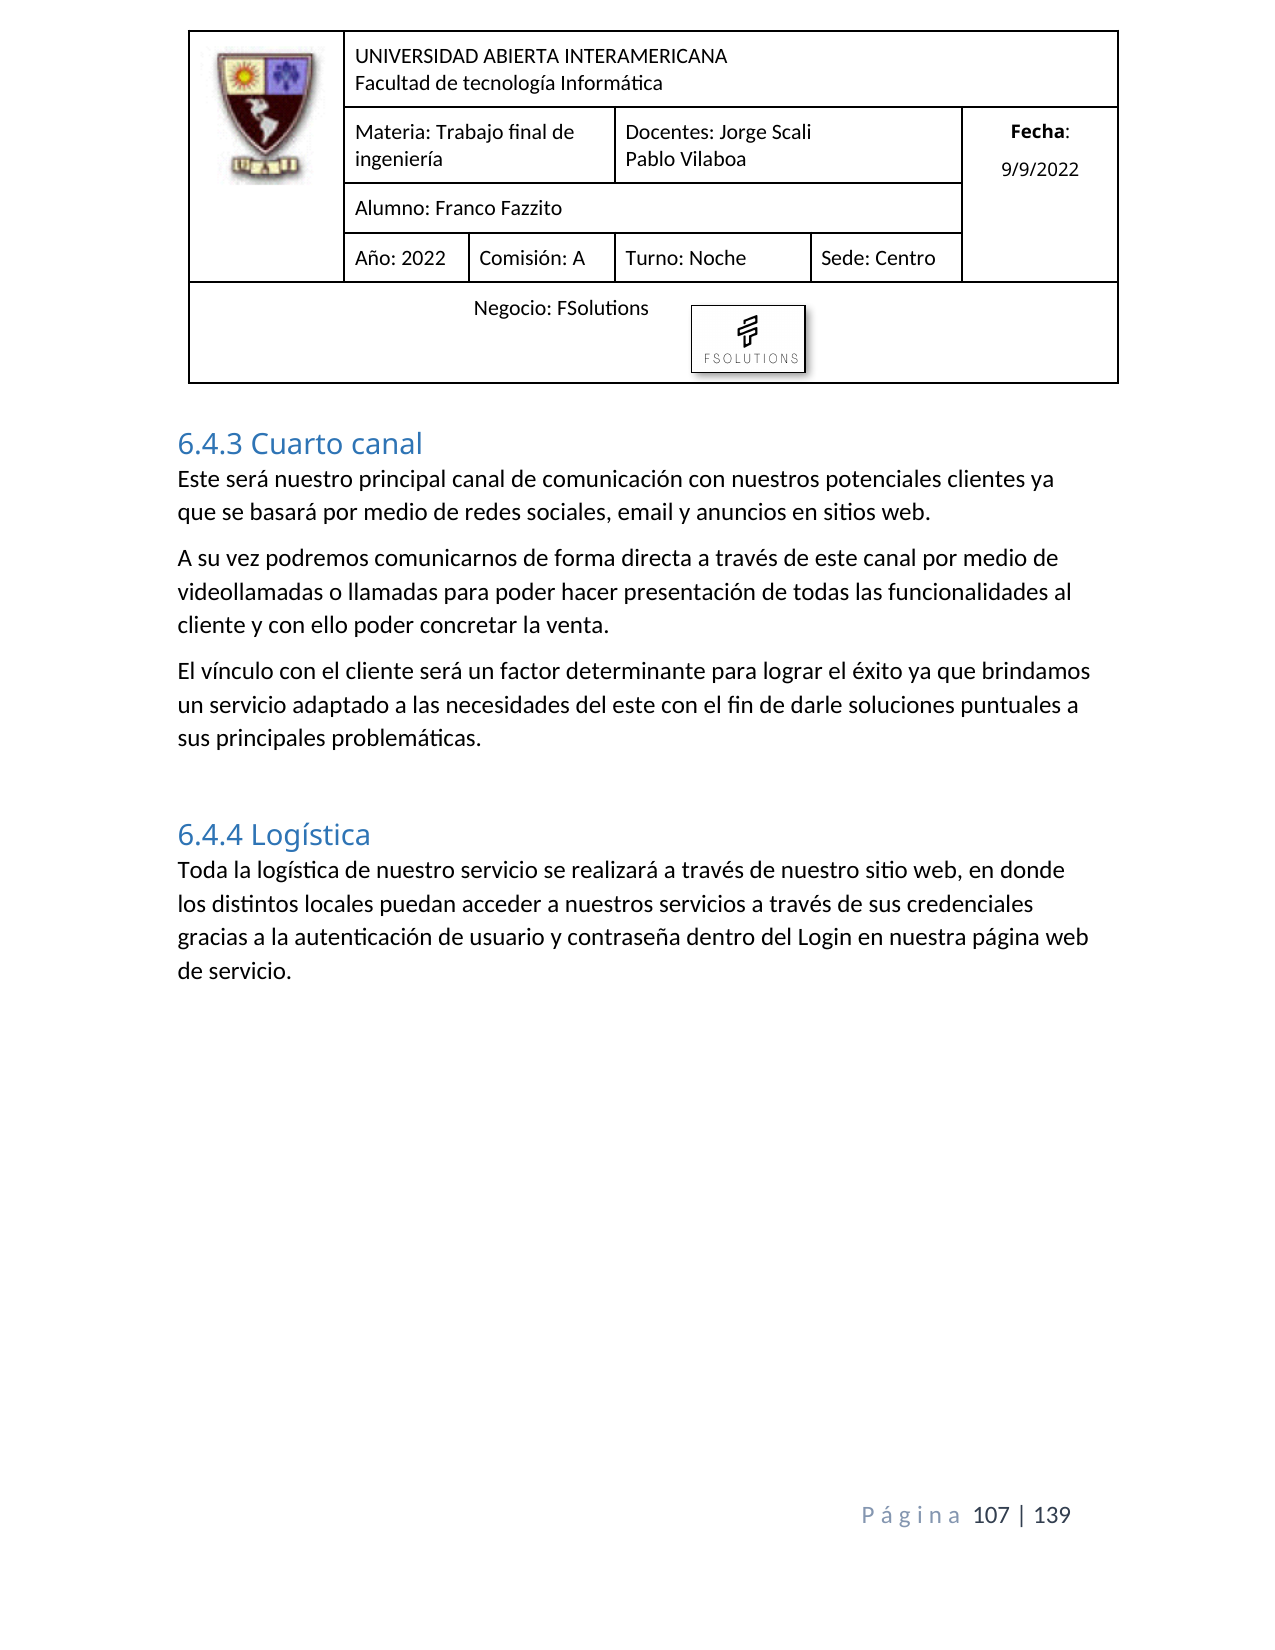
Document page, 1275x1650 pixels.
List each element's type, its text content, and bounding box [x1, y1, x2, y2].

text El vínculo con el cliente será un factor determinante para lograr el éxito ya que brindamos un servicio adaptado a las necesidades del este con el fin de darle soluciones puntuales a sus principales problemáticas. [177, 656, 1098, 753]
picture [692, 306, 804, 372]
text A su vez podremos comunicarnos de forma directa a través de este canal por medio de videollamadas o llamadas para poder hacer presentación de todas las funcionalidades al cliente y con ello poder concretar la venta. [177, 542, 1098, 640]
text Toda la logística de nuestro servicio se realizará a través de nuestro sitio web, en donde los distintos locales puedan acceder a nuestros servicios a través de sus credenciales gracias a la autenticación de usuario y contraseña dentro del Login en nuestra página web de servicio. [177, 854, 1098, 986]
subtitle 6.4.4 Logística [177, 815, 1098, 854]
subtitle 6.4.3 Cuarto canal [177, 423, 1098, 463]
picture [198, 42, 332, 192]
text Este será nuestro principal canal de comunicación con nuestros potenciales clientes ya que se basará por medio de redes sociales, email y anuncios en sitios web. [177, 463, 1098, 527]
